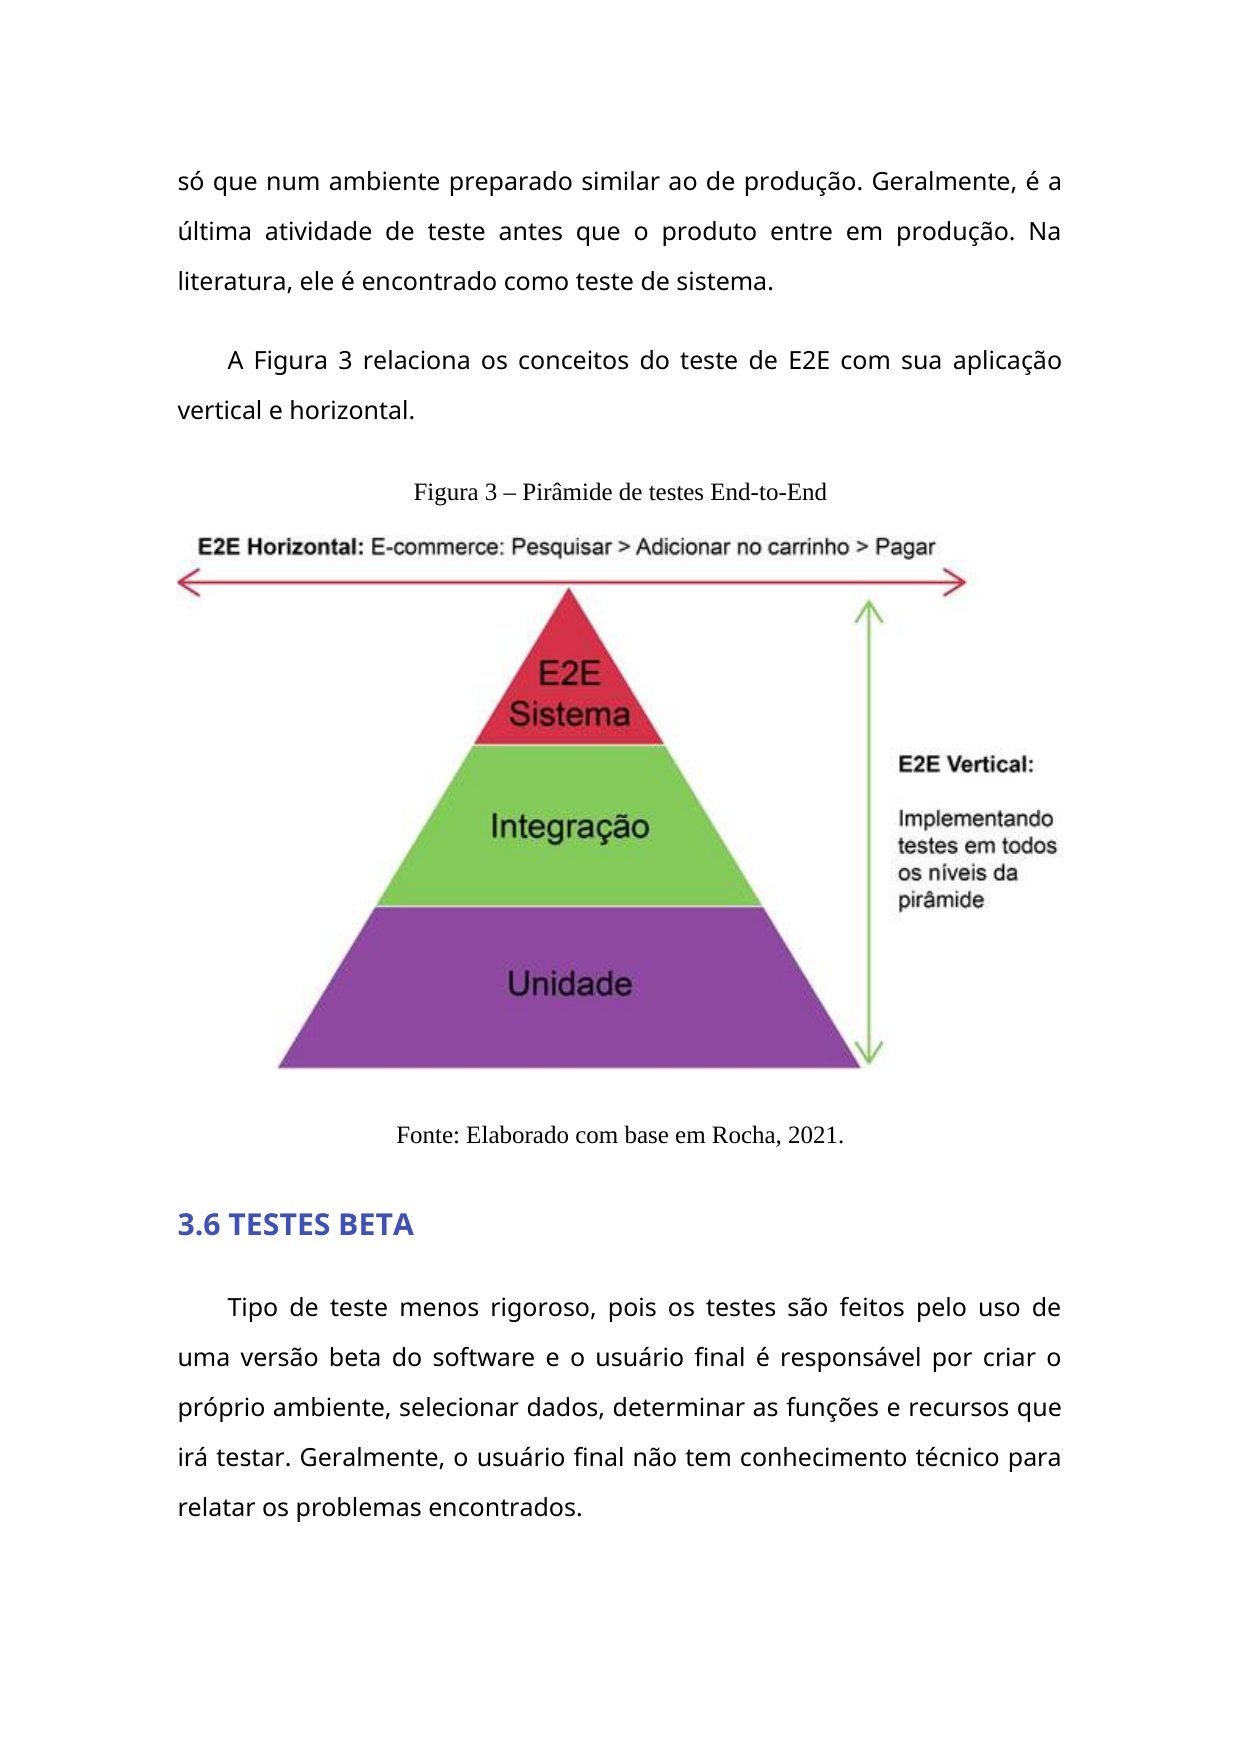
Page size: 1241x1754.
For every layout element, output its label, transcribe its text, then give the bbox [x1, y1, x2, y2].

picture [177, 535, 1063, 1070]
text Fonte: Elaborado com base em Rocha, 2021. [177, 1099, 1063, 1149]
text A Figura 3 relaciona os conceitos do teste de E2E com sua aplicação vertical e horizontal. [177, 327, 1063, 427]
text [177, 148, 1063, 298]
text 3.6 TESTES BETA [177, 1199, 1063, 1244]
text Figura 3 – Pirâmide de testes End-to-End [177, 456, 1063, 506]
text Tipo de teste menos rigoroso, pois os testes são feitos pelo uso de uma versão beta do software e o usuário final é responsável por criar o próprio ambiente, selecionar dados, determinar as funções e recursos que irá testar. Geralmente, o usuário final não tem conhecimento técnico para relatar os problemas encontrados. [177, 1273, 1063, 1523]
